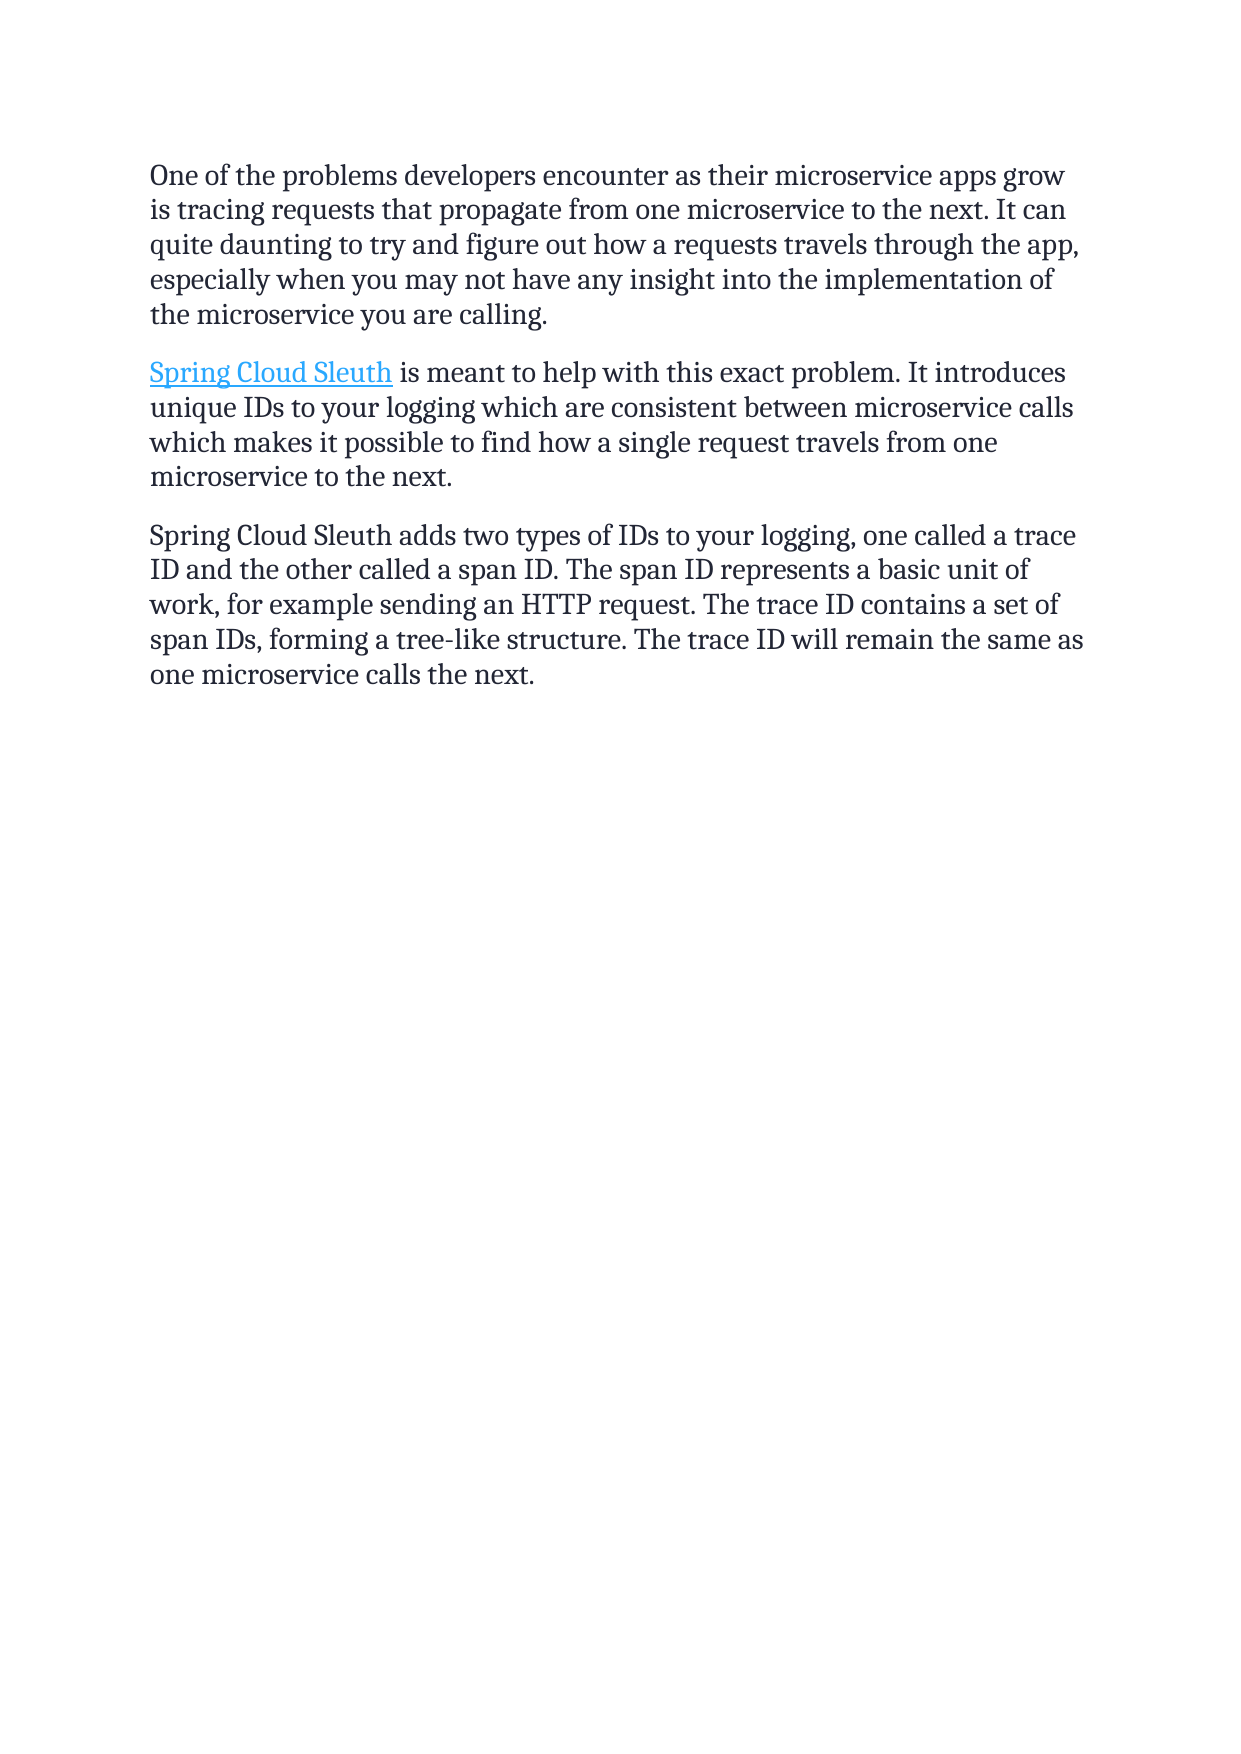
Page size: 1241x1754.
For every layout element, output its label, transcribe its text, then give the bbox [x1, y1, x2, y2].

text Spring Cloud Sleuth is meant to help with this exact problem. It introduces unique IDs to your logging which are consistent between microservice calls which makes it possible to find how a single request travels from one microservice to the next. [150, 355, 1090, 494]
text One of the problems developers encounter as their microservice apps grow is tracing requests that propagate from one microservice to the next. It can quite daunting to try and figure out how a requests travels through the app, especially when you may not have any insight into the implementation of the microservice you are calling. [150, 158, 1090, 332]
text Spring Cloud Sleuth adds two types of IDs to your logging, one called a trace ID and the other called a span ID. The span ID represents a basic unit of work, for example sending an HTTP request. The trace ID contains a set of span IDs, forming a tree-like structure. The trace ID will remain the same as one microservice calls the next. [150, 518, 1090, 692]
